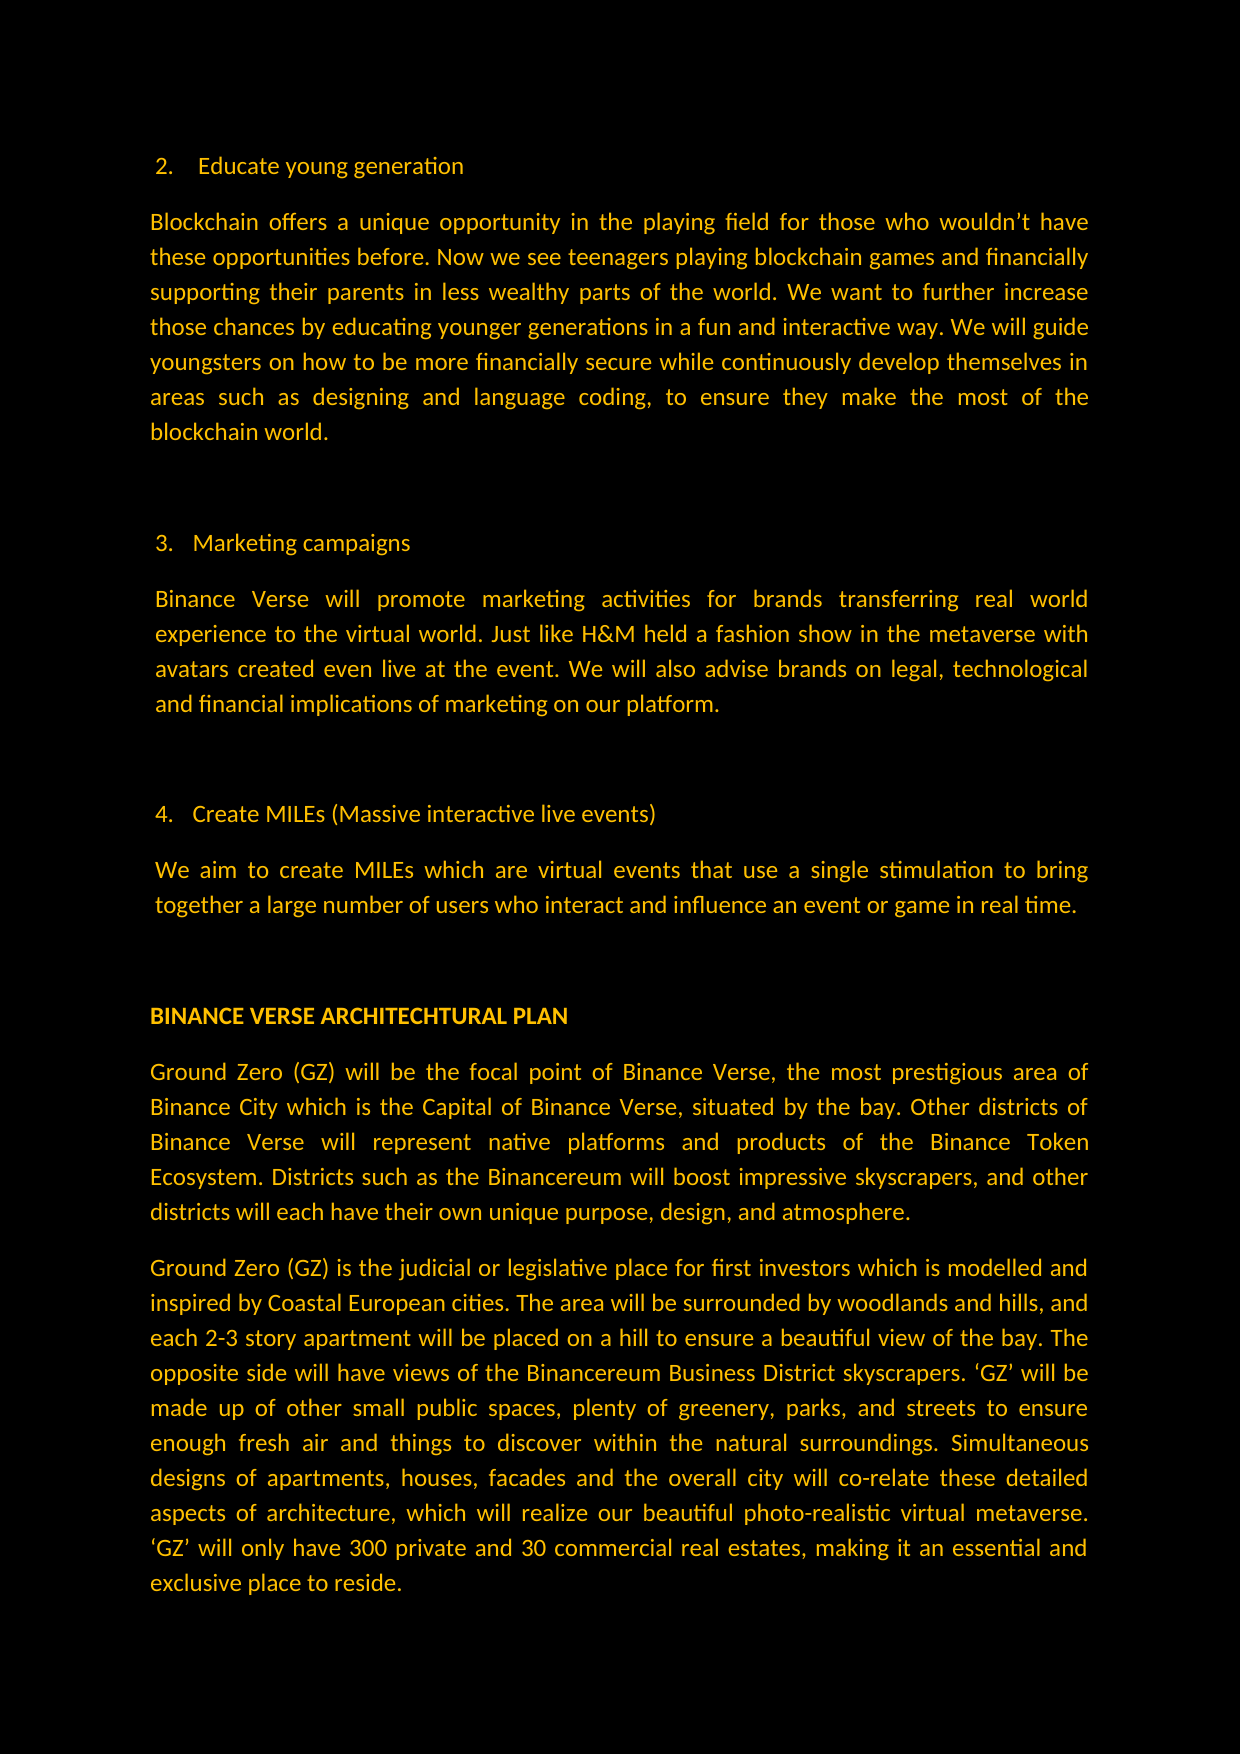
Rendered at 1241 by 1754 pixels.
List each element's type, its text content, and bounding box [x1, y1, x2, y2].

text Binance Verse will promote marketing activities for brands transferring real world experience to the virtual world. Just like H&M held a fashion show in the metaverse with avatars created even live at the event. We will also advise brands on legal, technological and financial implications of marketing on our platform. [155, 583, 1090, 719]
list Create MILEs (Massive interactive live events) [155, 798, 1090, 828]
text Ground Zero (GZ) will be the focal point of Binance Verse, the most prestigious area of Binance City which is the Capital of Binance Verse, situated by the bay. Other districts of Binance Verse will represent native platforms and products of the Binance Token Ecosystem. Districts such as the Binancereum will boost impressive skyscrapers, and other districts will each have their own unique purpose, design, and atmosphere. [150, 1056, 1090, 1227]
text We aim to create MILEs which are virtual events that use a single stimulation to bring together a large number of users who interact and influence an event or game in real time. [155, 854, 1090, 919]
list Marketing campaigns [155, 527, 1090, 558]
text BINANCE VERSE ARCHITECHTURAL PLAN [150, 1001, 1090, 1031]
list Educate young generation [155, 150, 1090, 181]
text Ground Zero (GZ) is the judicial or legislative place for first investors which is modelled and inspired by Coastal European cities. The area will be surrounded by woodlands and hills, and each 2-3 story apartment will be placed on a hill to ensure a beautiful view of the bay. The opposite side will have views of the Binancereum Business District skyscrapers. ‘GZ’ will be made up of other small public spaces, plenty of greenery, parks, and streets to ensure enough fresh air and things to discover within the natural surroundings. Simultaneous designs of apartments, houses, facades and the overall city will co-relate these detailed aspects of architecture, which will realize our beautiful photo-realistic virtual metaverse. ‘GZ’ will only have 300 private and 30 commercial real estates, making it an essential and exclusive place to reside. [150, 1252, 1090, 1598]
text Blockchain offers a unique opportunity in the playing field for those who wouldn’t have these opportunities before. Now we see teenagers playing blockchain games and financially supporting their parents in less wealthy parts of the world. We want to further increase those chances by educating younger generations in a fun and interactive way. We will guide youngsters on how to be more financially secure while continuously develop themselves in areas such as designing and language coding, to ensure they make the most of the blockchain world. [150, 206, 1090, 446]
